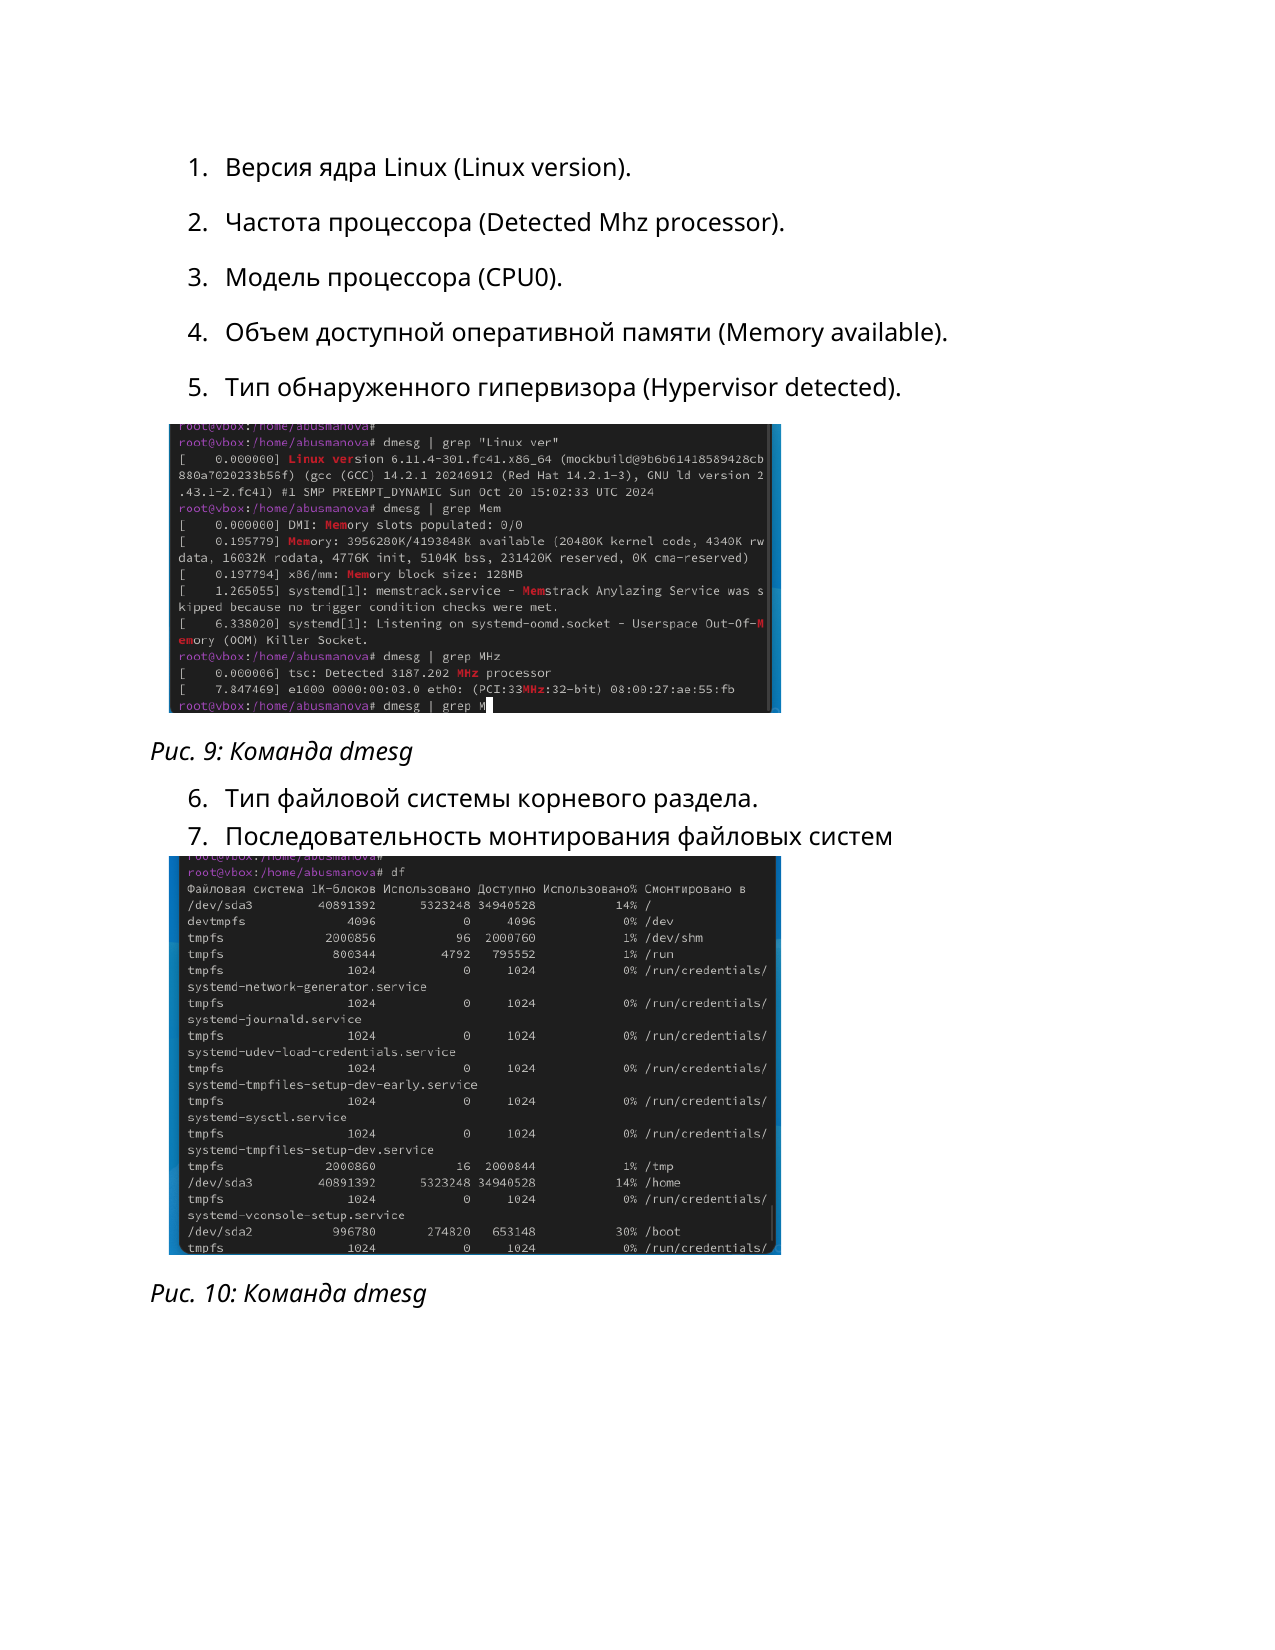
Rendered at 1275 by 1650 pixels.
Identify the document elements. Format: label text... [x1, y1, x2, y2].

picture [168, 424, 782, 713]
picture [168, 856, 782, 1255]
list Версия ядра Linux (Linux version). [187, 150, 1125, 184]
list Объем доступной оперативной памяти (Memory available). [187, 315, 1125, 349]
list Тип обнаруженного гипервизора (Hypervisor detected). [187, 369, 1125, 404]
list Модель процессора (CPU0). [187, 260, 1125, 294]
text Рис. 10: Команда dmesg [150, 1276, 1125, 1310]
list Тип файловой системы корневого раздела. [187, 780, 1125, 814]
list Последовательность монтирования файловых систем [187, 818, 1125, 852]
text Рис. 9: Команда dmesg [150, 734, 1125, 768]
list Частота процессора (Detected Mhz processor). [187, 205, 1125, 239]
